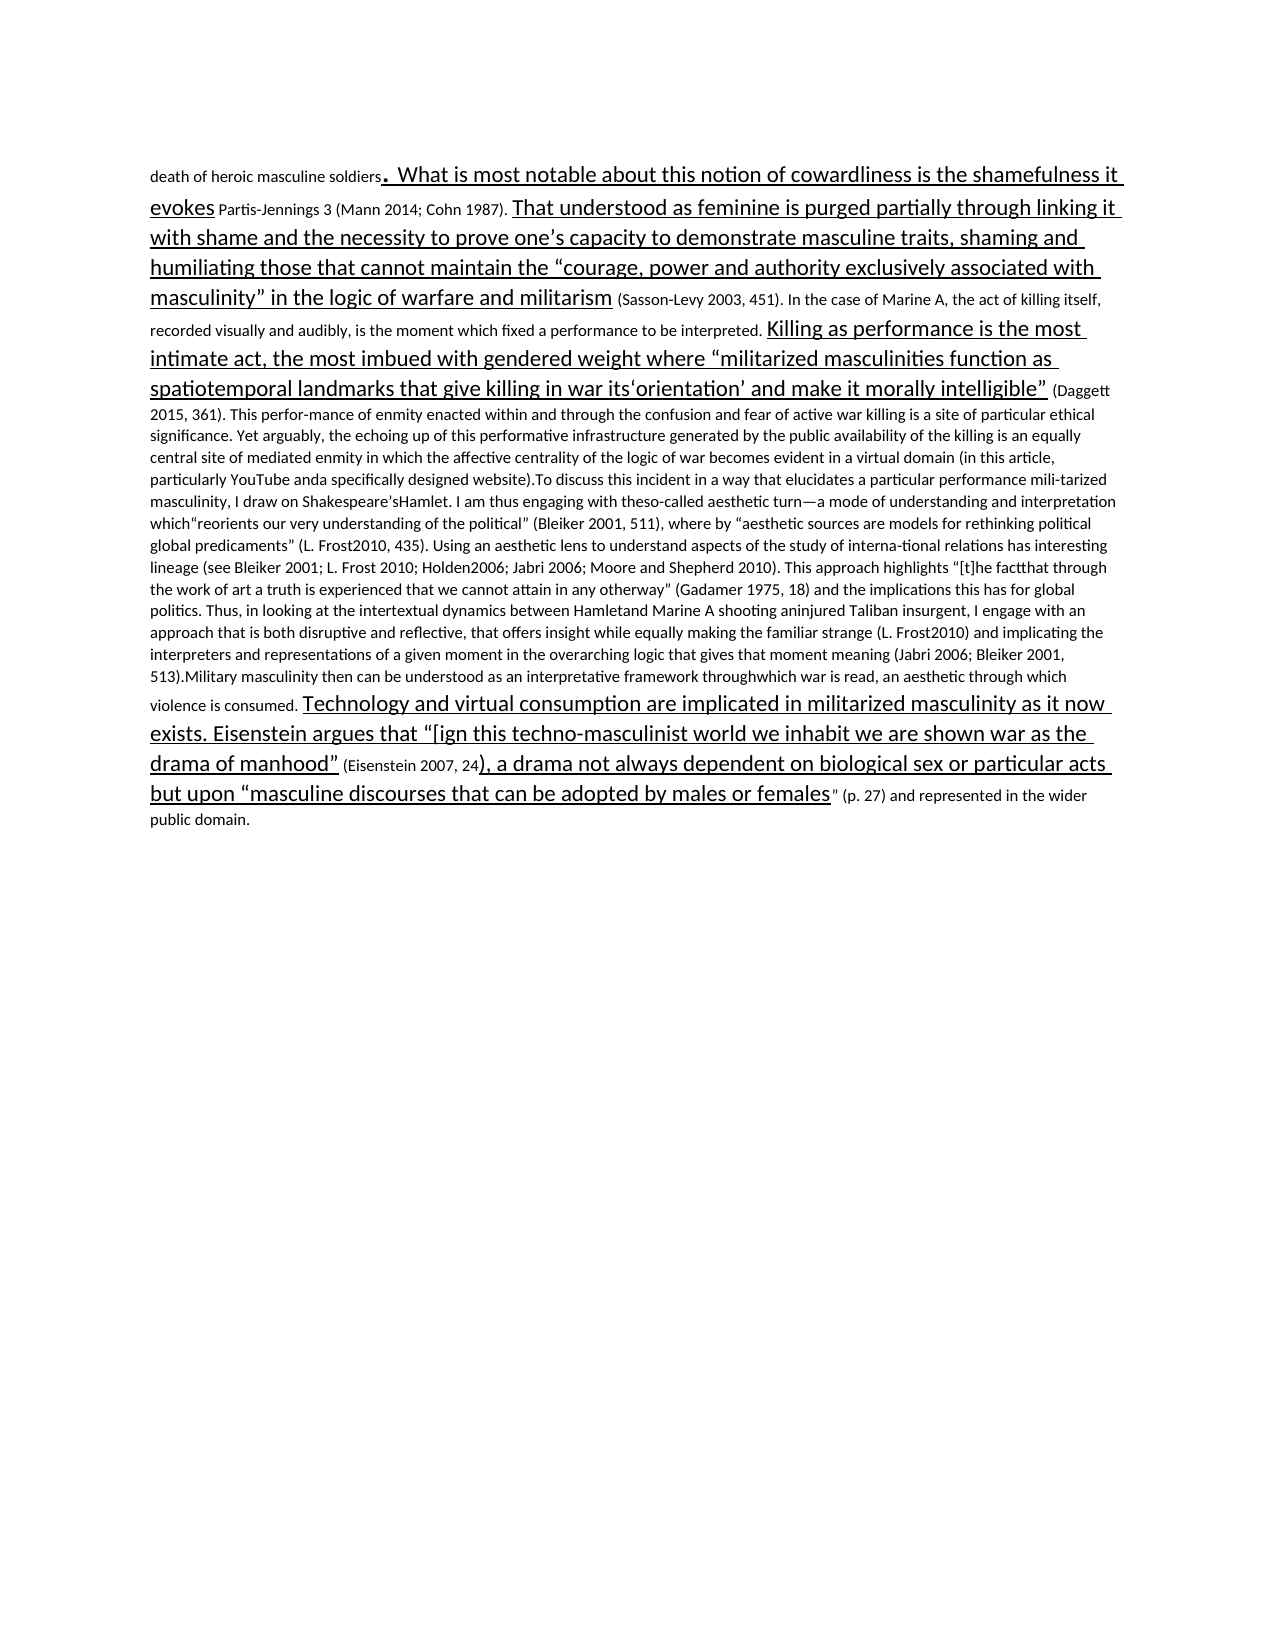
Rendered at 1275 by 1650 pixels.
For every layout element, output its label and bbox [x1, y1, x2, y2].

text [150, 150, 1125, 829]
